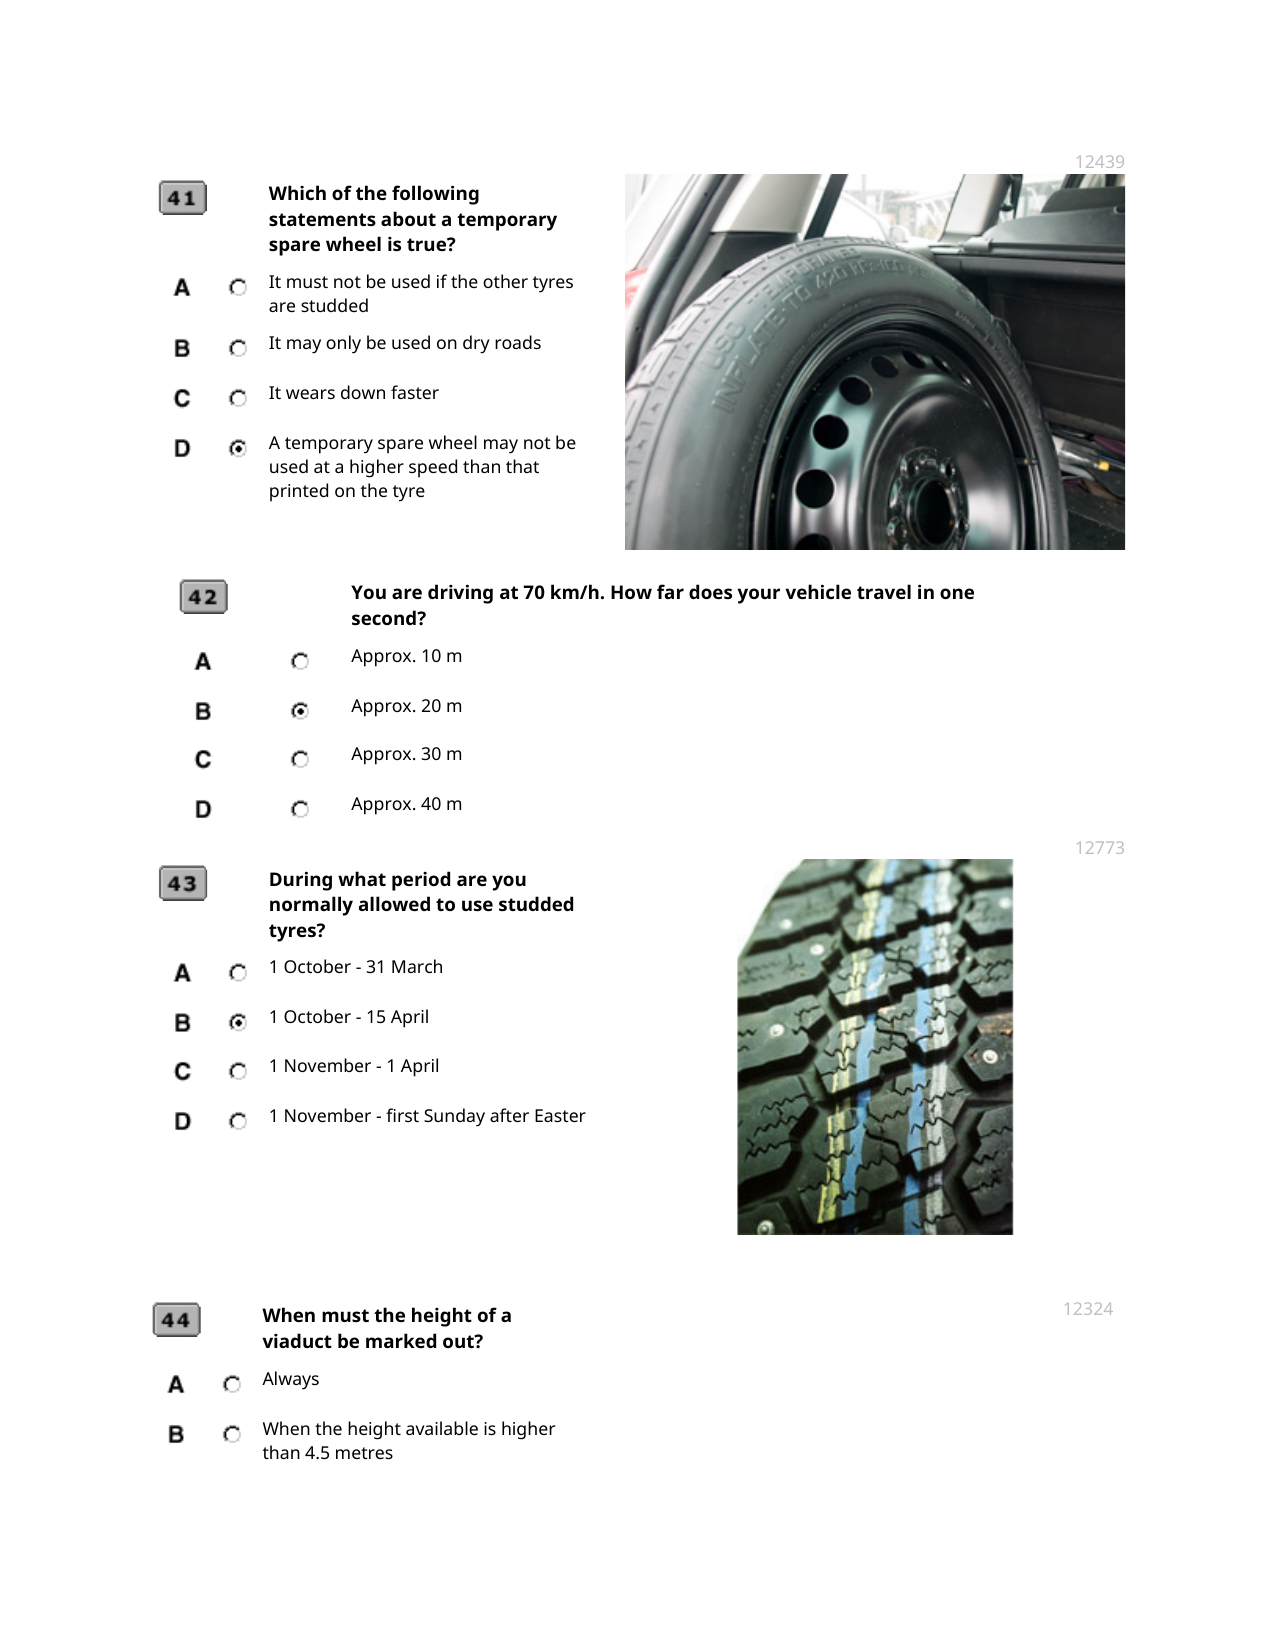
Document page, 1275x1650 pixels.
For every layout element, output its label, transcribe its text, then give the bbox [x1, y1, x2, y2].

picture [285, 643, 317, 681]
picture [179, 741, 228, 776]
table_header [150, 150, 620, 549]
picture [217, 1416, 249, 1454]
picture [223, 269, 255, 307]
picture [285, 791, 317, 829]
picture [152, 1302, 201, 1337]
table_header 12324 [613, 1296, 1113, 1471]
picture [158, 180, 207, 215]
picture [179, 579, 228, 614]
picture [158, 430, 207, 465]
picture [158, 1053, 208, 1088]
picture [158, 380, 207, 415]
table_cell [150, 835, 622, 1234]
table_header 12439 [620, 150, 1125, 549]
picture [152, 1366, 201, 1401]
picture [158, 330, 207, 365]
picture [158, 865, 208, 901]
picture [223, 1005, 255, 1041]
picture [285, 693, 317, 729]
picture [179, 791, 228, 826]
picture [179, 643, 228, 678]
picture [158, 269, 207, 304]
table_cell [150, 549, 1125, 835]
picture [152, 1416, 201, 1451]
picture [285, 741, 317, 779]
picture [223, 955, 255, 993]
picture [179, 693, 228, 728]
picture [223, 380, 255, 418]
picture [223, 430, 255, 467]
picture [223, 1103, 255, 1141]
table_cell 12773 [622, 835, 1125, 1234]
picture [223, 1053, 255, 1091]
picture [625, 174, 1125, 550]
picture [625, 859, 1125, 1235]
picture [158, 955, 208, 990]
picture [223, 330, 255, 368]
picture [158, 1103, 208, 1138]
picture [158, 1005, 208, 1040]
picture [217, 1366, 249, 1404]
table_header [144, 1296, 613, 1471]
